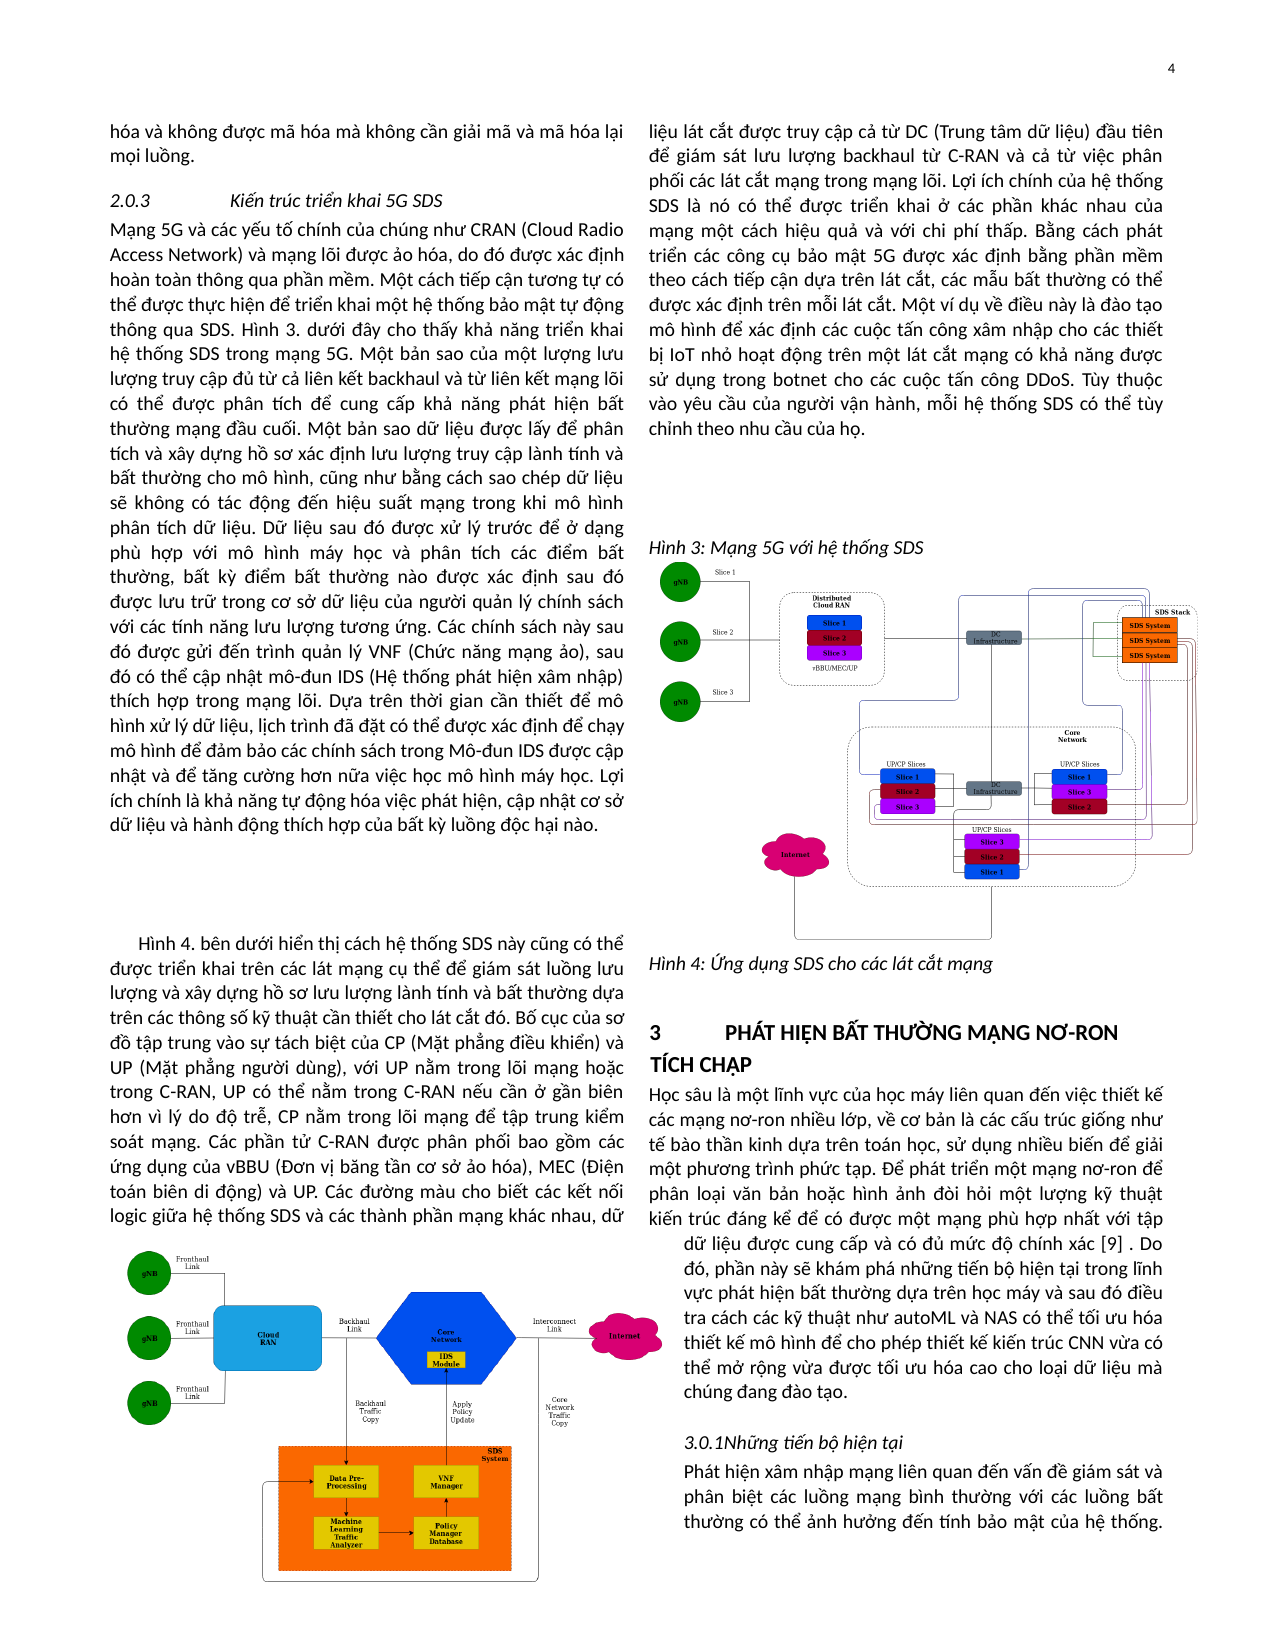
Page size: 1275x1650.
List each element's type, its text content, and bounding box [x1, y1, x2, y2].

subtitle 2.0.3 Kiến trúc triển khai 5G SDS [109, 188, 625, 212]
text Học sâu là một lĩnh vực của học máy liên quan đến việc thiết kế các mạng nơ-ron nhiều lớp, về cơ bản là các cấu trúc giống như tế bào thần kinh dựa trên toán học, sử dụng nhiều biến để giải một phương trình phức tạp. Để phát triển một mạng nơ-ron để phân loại văn bản hoặc hình ảnh đòi hỏi một lượng kỹ thuật kiến trúc đáng kể để có được một mạng phù hợp nhất với tập dữ liệu được cung cấp và có đủ mức độ chính xác [9] . Do đó, phần này sẽ khám phá những tiến bộ hiện tại trong lĩnh vực phát hiện bất thường dựa trên học máy và sau đó điều tra cách các kỹ thuật như autoML và NAS có thể tối ưu hóa thiết kế mô hình để cho phép thiết kế kiến trúc CNN vừa có thể mở rộng vừa được tối ưu hóa cao cho loại dữ liệu mà chúng đang đào tạo. [648, 1082, 1164, 1404]
subtitle Hình 3: Mạng 5G với hệ thống SDS [648, 535, 1164, 559]
subtitle PHÁT HIỆN BẤT THƯỜNG MẠNG NƠ-RON TÍCH CHẬP [649, 1018, 1164, 1078]
text Hình 4. bên dưới hiển thị cách hệ thống SDS này cũng có thể được triển khai trên các lát mạng cụ thể để giám sát luồng lưu lượng và xây dựng hồ sơ lưu lượng lành tính và bất thường dựa trên các thông số kỹ thuật cần thiết cho lát cắt đó. Bố cục của sơ đồ tập trung vào sự tách biệt của CP (Mặt phẳng điều khiển) và UP (Mặt phẳng người dùng), với UP nằm trong lõi mạng hoặc trong C-RAN, UP có thể nằm trong C-RAN nếu cần ở gần biên hơn vì lý do độ trễ, CP nằm trong lõi mạng để tập trung kiểm soát mạng. Các phần tử C-RAN được phân phối bao gồm các ứng dụng của vBBU (Đơn vị băng tần cơ sở ảo hóa), MEC (Điện toán biên di động) và UP. Các đường màu cho biết các kết nối logic giữa hệ thống SDS và các thành phần mạng khác nhau, dữ liệu lát cắt được truy cập cả từ DC (Trung tâm dữ liệu) đầu tiên để giám sát lưu lượng backhaul từ C-RAN và cả từ việc phân phối các lát cắt mạng trong mạng lõi. Lợi ích chính của hệ thống SDS là nó có thể được triển khai ở các phần khác nhau của mạng một cách hiệu quả và với chi phí thấp. Bằng cách phát triển các công cụ bảo mật 5G được xác định bằng phần mềm theo cách tiếp cận dựa trên lát cắt, các mẫu bất thường có thể được xác định trên mỗi lát cắt. Một ví dụ về điều này là đào tạo mô hình để xác định các cuộc tấn công xâm nhập cho các thiết bị IoT nhỏ hoạt động trên một lát cắt mạng có khả năng được sử dụng trong botnet cho các cuộc tấn công DDoS. Tùy thuộc vào yêu cầu của người vận hành, mỗi hệ thống SDS có thể tùy chỉnh theo nhu cầu của họ. [109, 931, 625, 1228]
picture [127, 1251, 665, 1586]
text Hình 4. bên dưới hiển thị cách hệ thống SDS này cũng có thể được triển khai trên các lát mạng cụ thể để giám sát luồng lưu lượng và xây dựng hồ sơ lưu lượng lành tính và bất thường dựa trên các thông số kỹ thuật cần thiết cho lát cắt đó. Bố cục của sơ đồ tập trung vào sự tách biệt của CP (Mặt phẳng điều khiển) và UP (Mặt phẳng người dùng), với UP nằm trong lõi mạng hoặc trong C-RAN, UP có thể nằm trong C-RAN nếu cần ở gần biên hơn vì lý do độ trễ, CP nằm trong lõi mạng để tập trung kiểm soát mạng. Các phần tử C-RAN được phân phối bao gồm các ứng dụng của vBBU (Đơn vị băng tần cơ sở ảo hóa), MEC (Điện toán biên di động) và UP. Các đường màu cho biết các kết nối logic giữa hệ thống SDS và các thành phần mạng khác nhau, dữ liệu lát cắt được truy cập cả từ DC (Trung tâm dữ liệu) đầu tiên để giám sát lưu lượng backhaul từ C-RAN và cả từ việc phân phối các lát cắt mạng trong mạng lõi. Lợi ích chính của hệ thống SDS là nó có thể được triển khai ở các phần khác nhau của mạng một cách hiệu quả và với chi phí thấp. Bằng cách phát triển các công cụ bảo mật 5G được xác định bằng phần mềm theo cách tiếp cận dựa trên lát cắt, các mẫu bất thường có thể được xác định trên mỗi lát cắt. Một ví dụ về điều này là đào tạo mô hình để xác định các cuộc tấn công xâm nhập cho các thiết bị IoT nhỏ hoạt động trên một lát cắt mạng có khả năng được sử dụng trong botnet cho các cuộc tấn công DDoS. Tùy thuộc vào yêu cầu của người vận hành, mỗi hệ thống SDS có thể tùy chỉnh theo nhu cầu của họ. [648, 119, 1164, 440]
text Hình 4: Ứng dụng SDS cho các lát cắt mạng [648, 951, 1164, 975]
picture [660, 562, 1198, 940]
text Mạng 5G và các yếu tố chính của chúng như CRAN (Cloud Radio Access Network) và mạng lõi được ảo hóa, do đó được xác định hoàn toàn thông qua phần mềm. Một cách tiếp cận tương tự có thể được thực hiện để triển khai một hệ thống bảo mật tự động thông qua SDS. Hình 3. dưới đây cho thấy khả năng triển khai hệ thống SDS trong mạng 5G. Một bản sao của một lượng lưu lượng truy cập đủ từ cả liên kết backhaul và từ liên kết mạng lõi có thể được phân tích để cung cấp khả năng phát hiện bất thường mạng đầu cuối. Một bản sao dữ liệu được lấy để phân tích và xây dựng hồ sơ xác định lưu lượng truy cập lành tính và bất thường cho mô hình, cũng như bằng cách sao chép dữ liệu sẽ không có tác động đến hiệu suất mạng trong khi mô hình phân tích dữ liệu. Dữ liệu sau đó được xử lý trước để ở dạng phù hợp với mô hình máy học và phân tích các điểm bất thường, bất kỳ điểm bất thường nào được xác định sau đó được lưu trữ trong cơ sở dữ liệu của người quản lý chính sách với các tính năng lưu lượng tương ứng. Các chính sách này sau đó được gửi đến trình quản lý VNF (Chức năng mạng ảo), sau đó có thể cập nhật mô-đun IDS (Hệ thống phát hiện xâm nhập) thích hợp trong mạng lõi. Dựa trên thời gian cần thiết để mô hình xử lý dữ liệu, lịch trình đã đặt có thể được xác định để chạy mô hình để đảm bảo các chính sách trong Mô-đun IDS được cập nhật và để tăng cường hơn nữa việc học mô hình máy học. Lợi ích chính là khả năng tự động hóa việc phát hiện, cập nhật cơ sở dữ liệu và hành động thích hợp của bất kỳ luồng độc hại nào. [109, 218, 625, 837]
subtitle 3.0.1 Những tiến bộ hiện tại [665, 1430, 1164, 1454]
